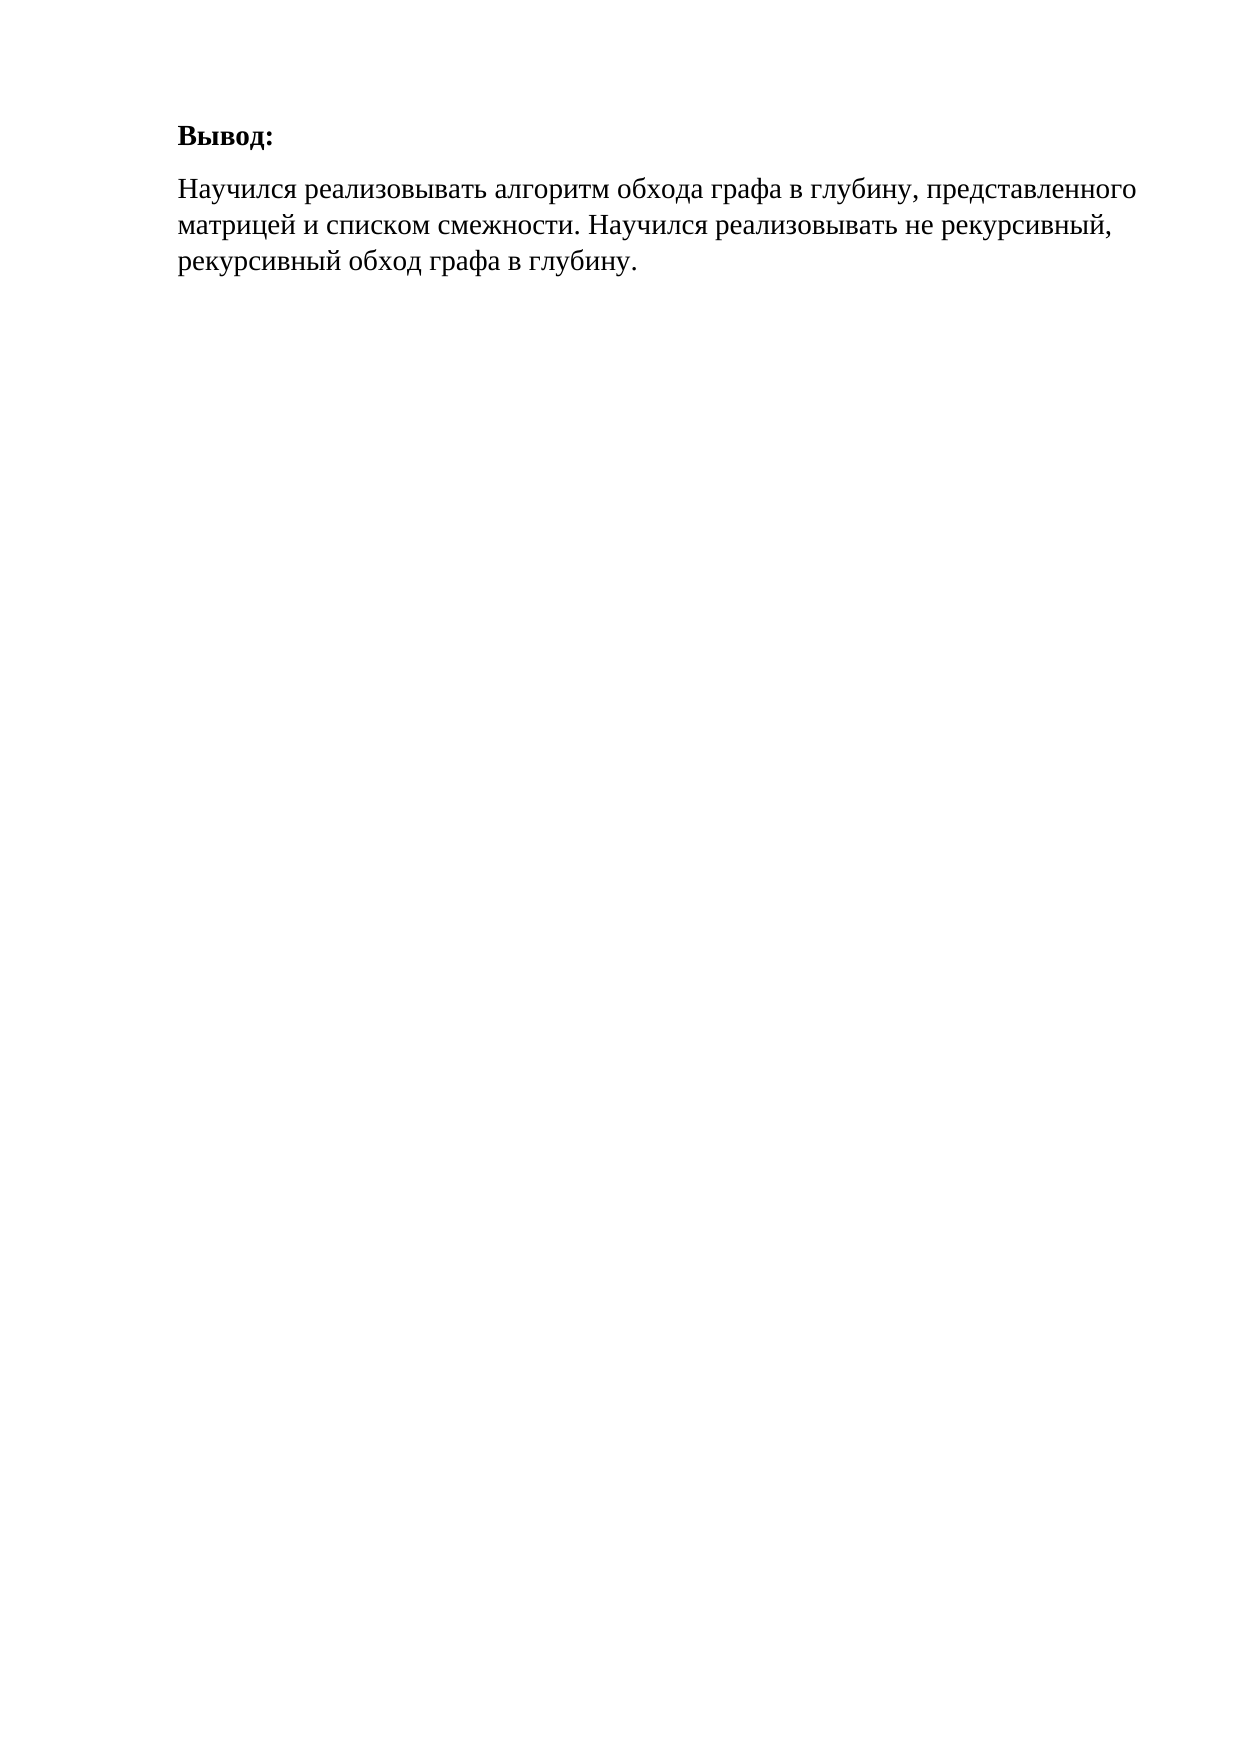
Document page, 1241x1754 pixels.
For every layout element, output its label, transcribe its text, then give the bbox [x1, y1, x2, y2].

text Научился реализовывать алгоритм обхода графа в глубину, представленного матрицей и списком смежности. Научился реализовывать не рекурсивный, рекурсивный обход графа в глубину. [177, 171, 1152, 277]
text Вывод: [177, 118, 1152, 152]
